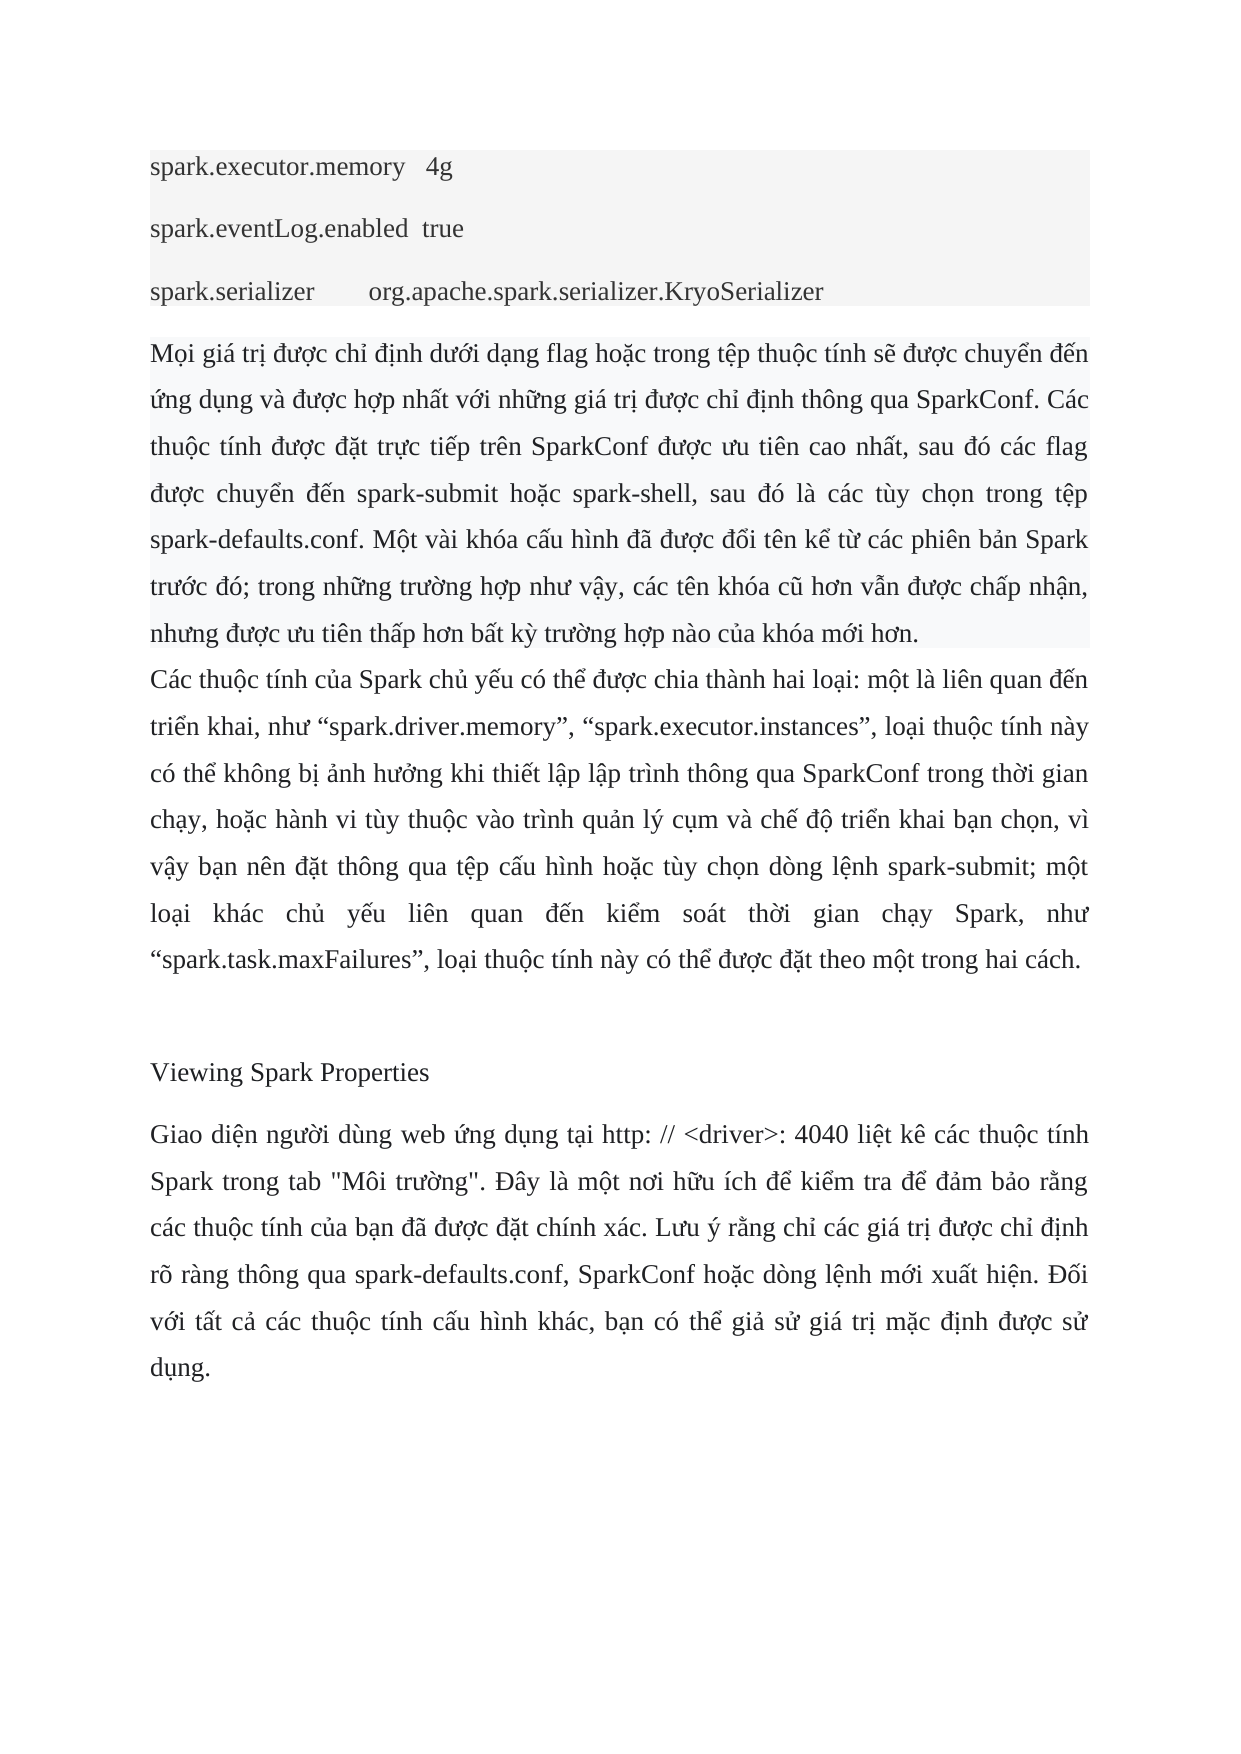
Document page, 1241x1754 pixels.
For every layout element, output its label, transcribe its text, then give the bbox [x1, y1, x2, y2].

text Các thuộc tính của Spark chủ yếu có thể được chia thành hai loại: một là liên quan đến triển khai, như “spark.driver.memory”, “spark.executor.instances”, loại thuộc tính này có thể không bị ảnh hưởng khi thiết lập lập trình thông qua SparkConf trong thời gian chạy, hoặc hành vi tùy thuộc vào trình quản lý cụm và chế độ triển khai bạn chọn, vì vậy bạn nên đặt thông qua tệp cấu hình hoặc tùy chọn dòng lệnh spark-submit; một loại khác chủ yếu liên quan đến kiểm soát thời gian chạy Spark, như “spark.task.maxFailures”, loại thuộc tính này có thể được đặt theo một trong hai cách. [150, 663, 1090, 975]
text Mọi giá trị được chỉ định dưới dạng flag hoặc trong tệp thuộc tính sẽ được chuyển đến ứng dụng và được hợp nhất với những giá trị được chỉ định thông qua SparkConf. Các thuộc tính được đặt trực tiếp trên SparkConf được ưu tiên cao nhất, sau đó các flag được chuyển đến spark-submit hoặc spark-shell, sau đó là các tùy chọn trong tệp spark-defaults.conf. Một vài khóa cấu hình đã được đổi tên kể từ các phiên bản Spark trước đó; trong những trường hợp như vậy, các tên khóa cũ hơn vẫn được chấp nhận, nhưng được ưu tiên thấp hơn bất kỳ trường hợp nào của khóa mới hơn. [150, 337, 1090, 648]
subtitle Viewing Spark Properties [150, 1056, 1090, 1087]
text spark.eventLog.enabled true [150, 212, 1090, 243]
text Giao diện người dùng web ứng dụng tại http: // <driver>: 4040 liệt kê các thuộc tính Spark trong tab "Môi trường". Đây là một nơi hữu ích để kiểm tra để đảm bảo rằng các thuộc tính của bạn đã được đặt chính xác. Lưu ý rằng chỉ các giá trị được chỉ định rõ ràng thông qua spark-defaults.conf, SparkConf hoặc dòng lệnh mới xuất hiện. Đối với tất cả các thuộc tính cấu hình khác, bạn có thể giả sử giá trị mặc định được sử dụng. [150, 1118, 1090, 1382]
text spark.serializer org.apache.spark.serializer.KryoSerializer [150, 274, 1090, 306]
text spark.executor.memory 4g [150, 150, 1090, 181]
